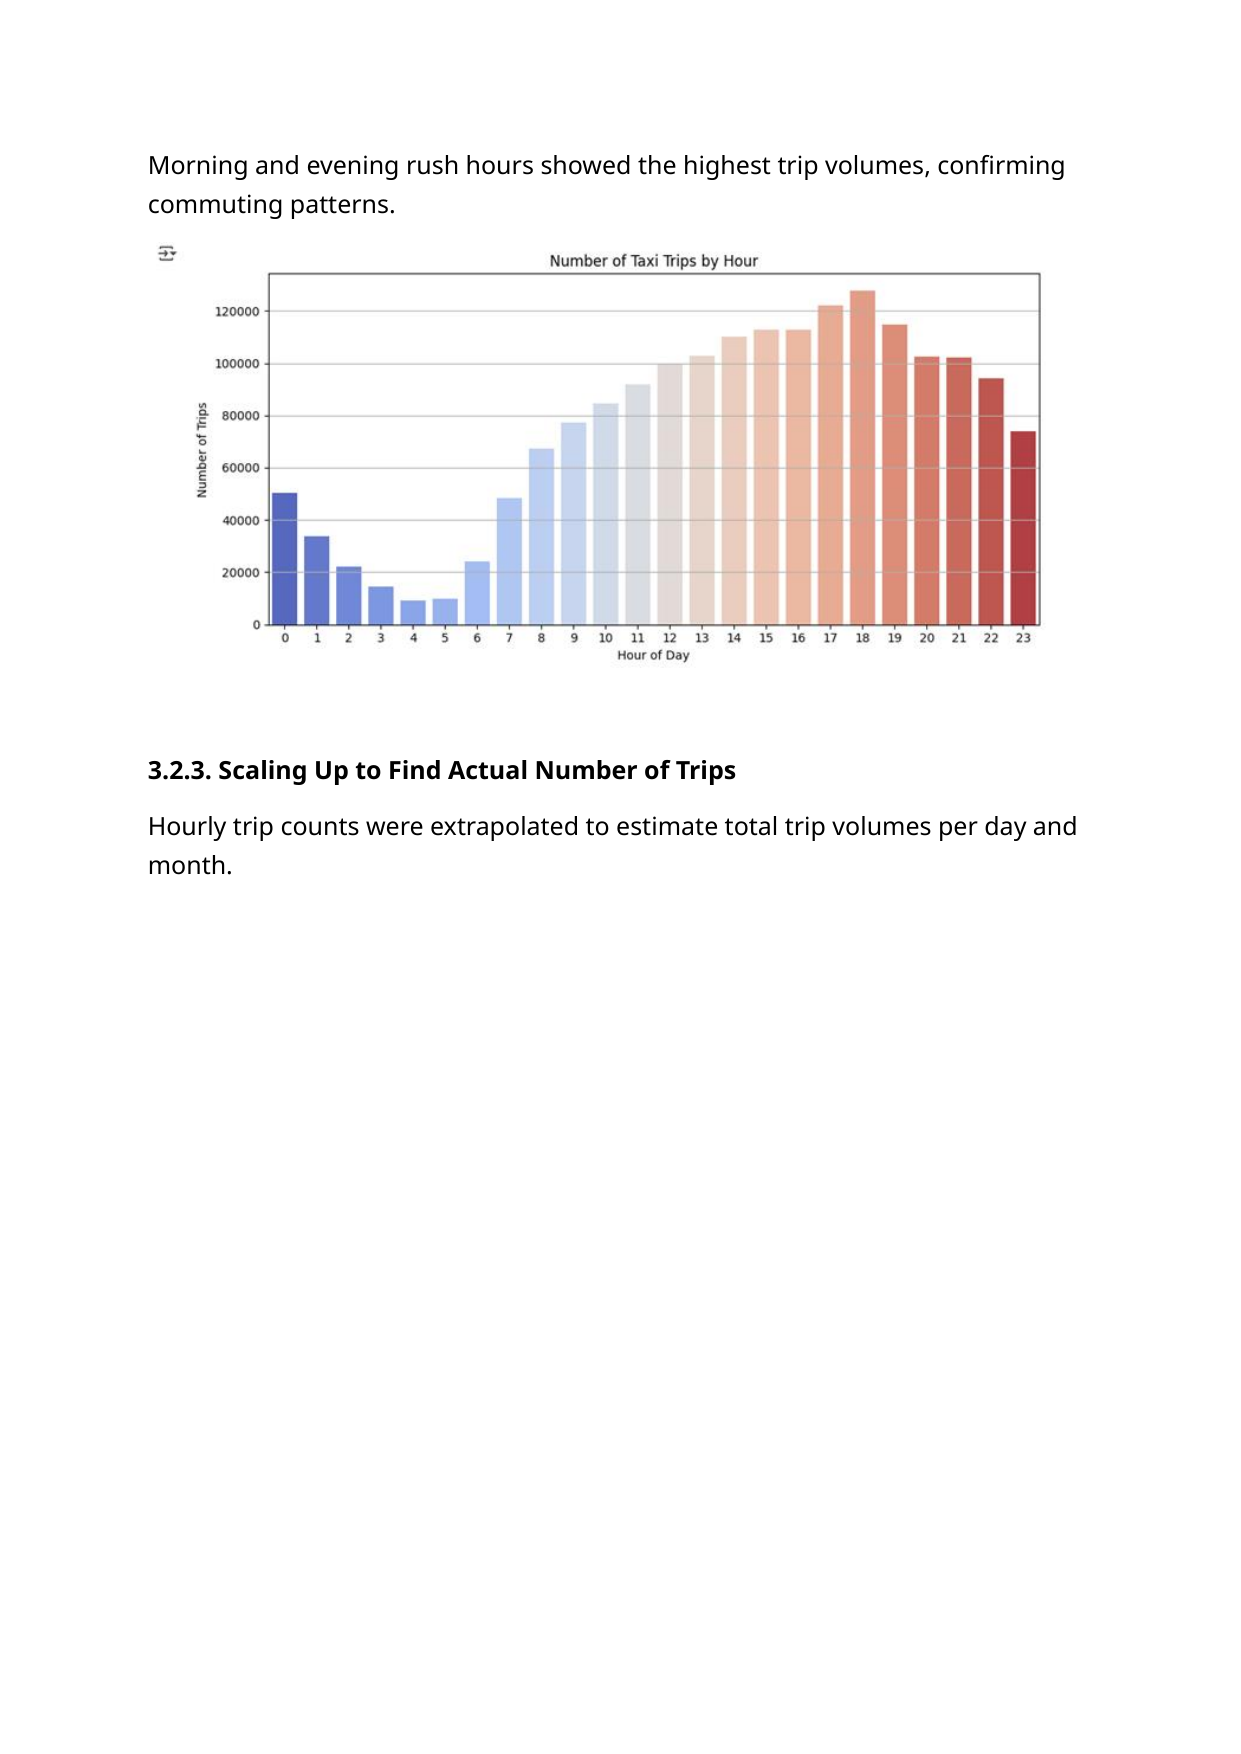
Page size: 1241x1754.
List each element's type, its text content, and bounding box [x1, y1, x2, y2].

text Morning and evening rush hours showed the highest trip volumes, confirming commuting patterns. [148, 148, 1093, 221]
picture [147, 242, 1093, 675]
text Hourly trip counts were extrapolated to estimate total trip volumes per day and month. [148, 808, 1093, 882]
text 3.2.3. Scaling Up to Find Actual Number of Trips [148, 752, 1093, 787]
